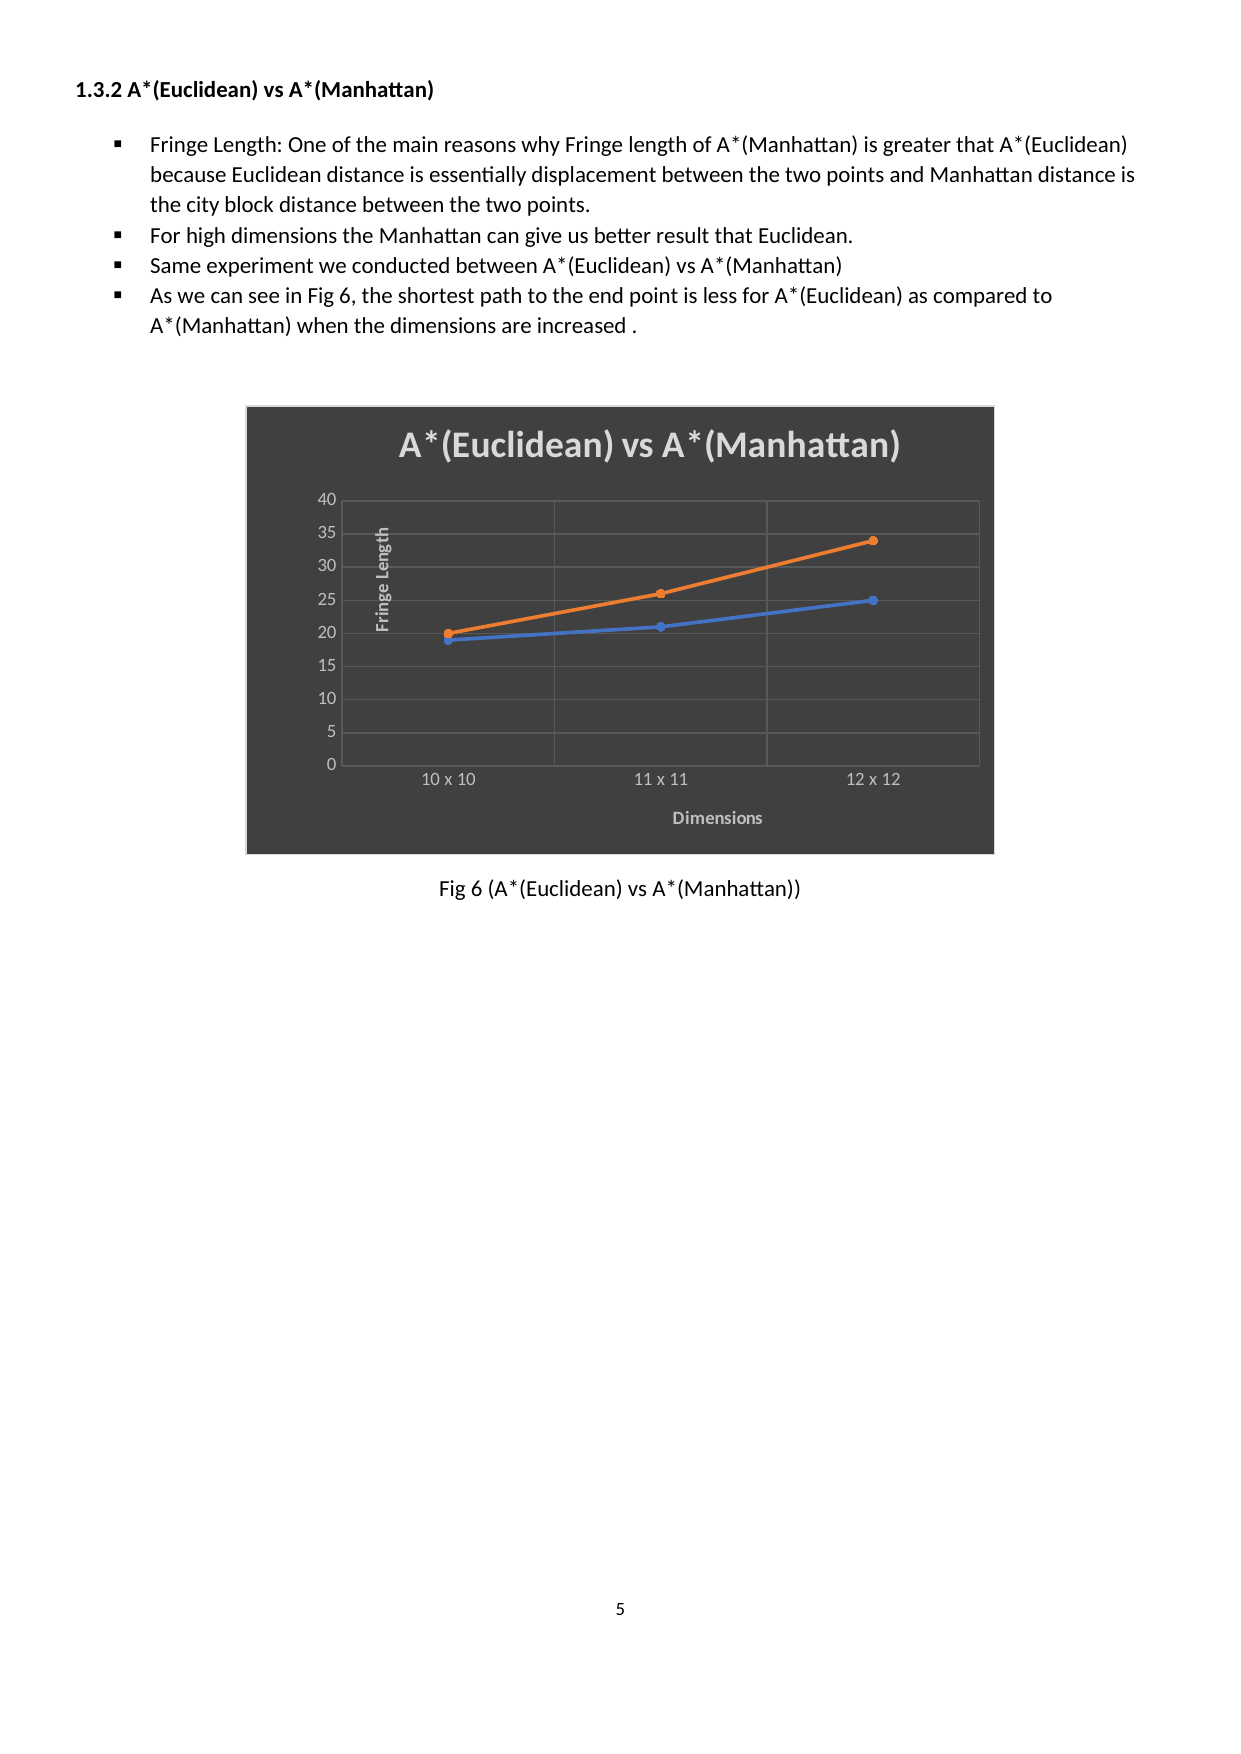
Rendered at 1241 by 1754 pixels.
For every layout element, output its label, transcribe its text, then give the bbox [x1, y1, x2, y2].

list As we can see in Fig 6, the shortest path to the end point is less for A*(Euclidean) as compared to A*(Manhattan) when the dimensions are increased . [112, 281, 1165, 339]
list Same experiment we conducted between A*(Euclidean) vs A*(Manhattan) [112, 251, 1165, 279]
text Fig 6 (A*(Euclidean) vs A*(Manhattan)) [75, 874, 1165, 902]
list Fringe Length: One of the main reasons why Fringe length of A*(Manhattan) is greater that A*(Euclidean) because Euclidean distance is essentially displacement between the two points and Manhattan distance is the city block distance between the two points. [112, 130, 1165, 218]
list For high dimensions the Manhattan can give us better result that Euclidean. [112, 221, 1165, 249]
subtitle 1.3.2 A*(Euclidean) vs A*(Manhattan) [75, 75, 1165, 103]
